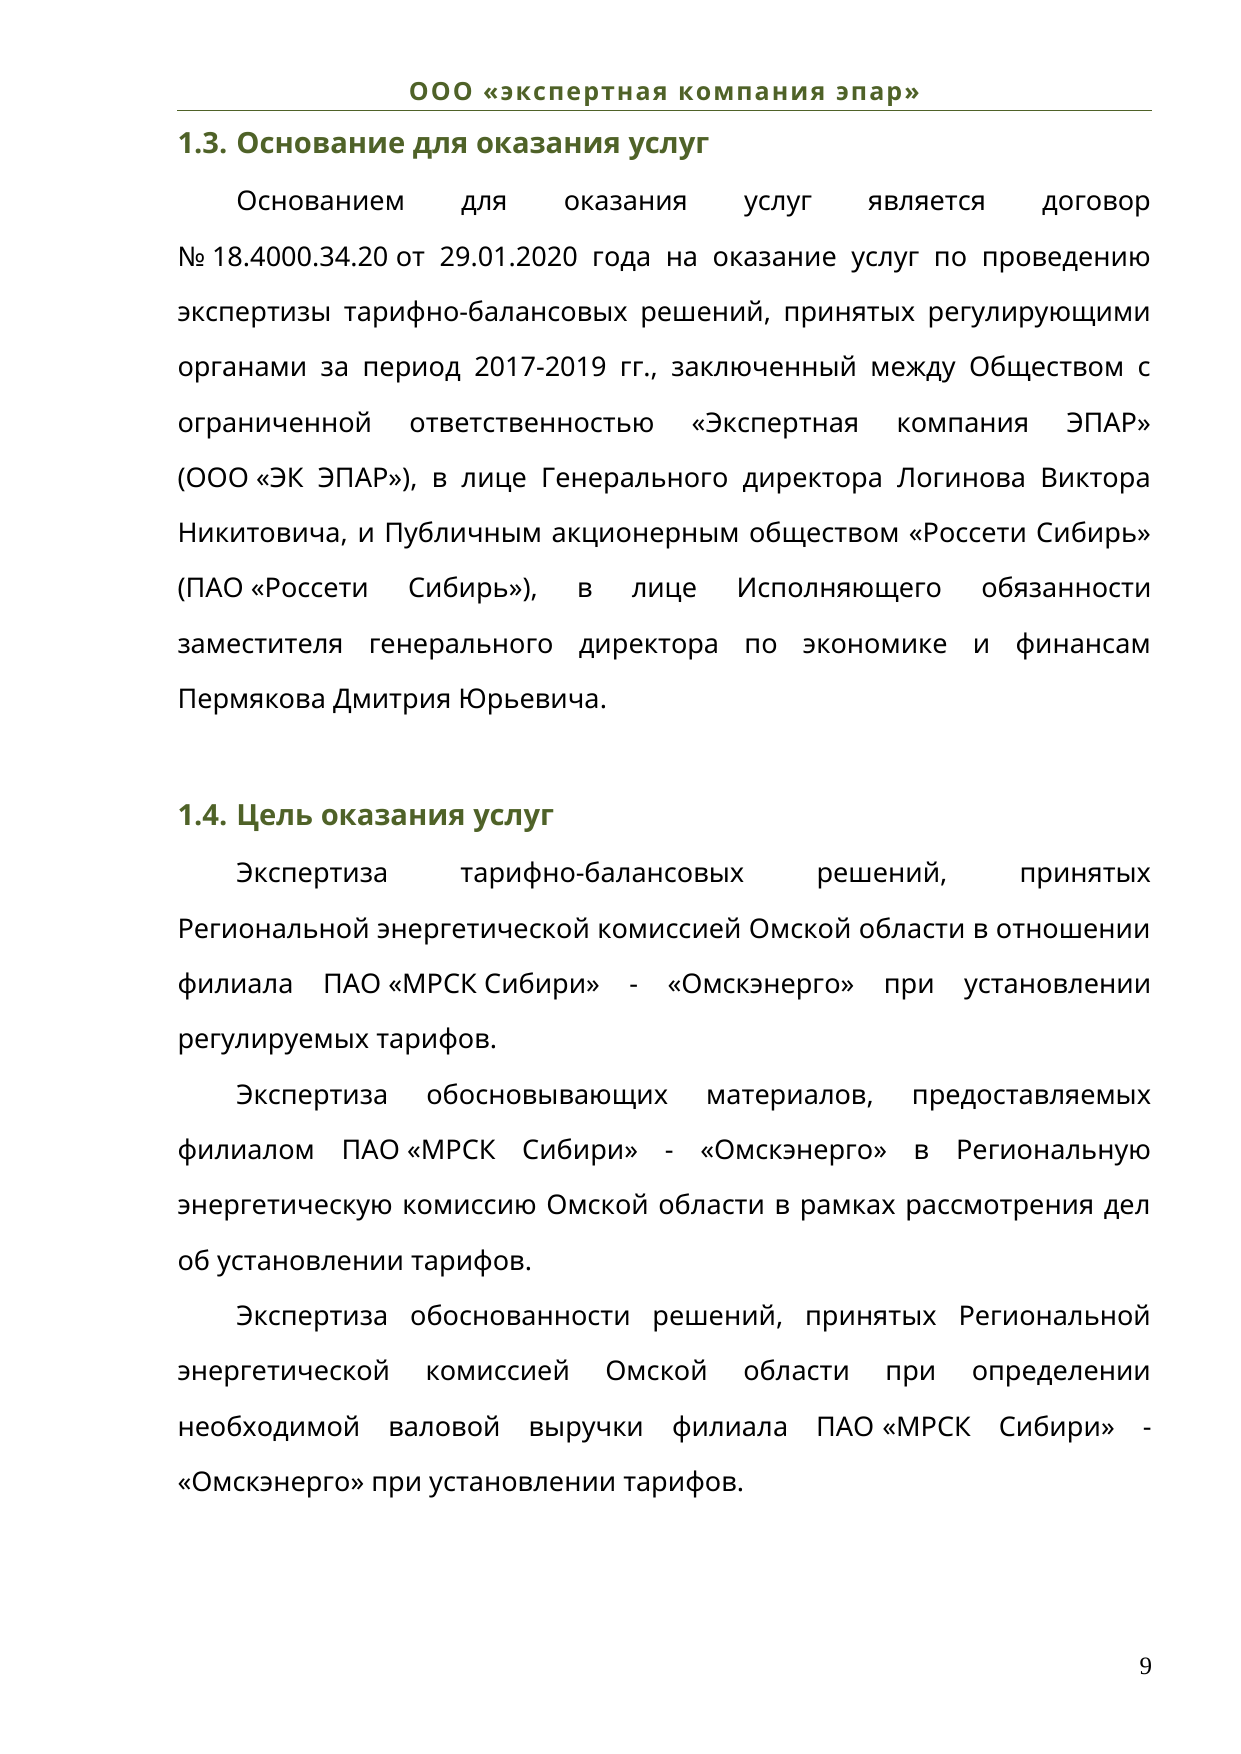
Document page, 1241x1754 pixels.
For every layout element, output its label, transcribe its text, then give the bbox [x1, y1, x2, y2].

text Экспертиза обосновывающих материалов, предоставляемых филиалом ПАО «МРСК Сибири» - «Омскэнерго» в Региональную энергетическую комиссию Омской области в рамках рассмотрения дел об установлении тарифов. [177, 1075, 1152, 1278]
subtitle Основание для оказания услуг [177, 122, 1152, 162]
text Основанием для оказания услуг является договор № 18.4000.34.20 от 29.01.2020 года на оказание услуг по проведению экспертизы тарифно-балансовых решений, принятых регулирующими органами за период 2017-2019 гг., заключенный между Обществом с ограниченной ответственностью «Экспертная компания ЭПАР» (ООО «ЭК ЭПАР»), в лице Генерального директора Логинова Виктора Никитовича, и Публичным акционерным обществом «Россети Сибирь» (ПАО «Россети Сибирь»), в лице Исполняющего обязанности заместителя генерального директора по экономике и финансам Пермякова Дмитрия Юрьевича. [177, 182, 1152, 716]
subtitle Цель оказания услуг [177, 794, 1152, 834]
text Экспертиза тарифно-балансовых решений, принятых Региональной энергетической комиссией Омской области в отношении филиала ПАО «МРСК Сибири» - «Омскэнерго» при установлении регулируемых тарифов. [177, 854, 1152, 1057]
text Экспертиза обоснованности решений, принятых Региональной энергетической комиссией Омской области при определении необходимой валовой выручки филиала ПАО «МРСК Сибири» - «Омскэнерго» при установлении тарифов. [177, 1296, 1152, 1499]
